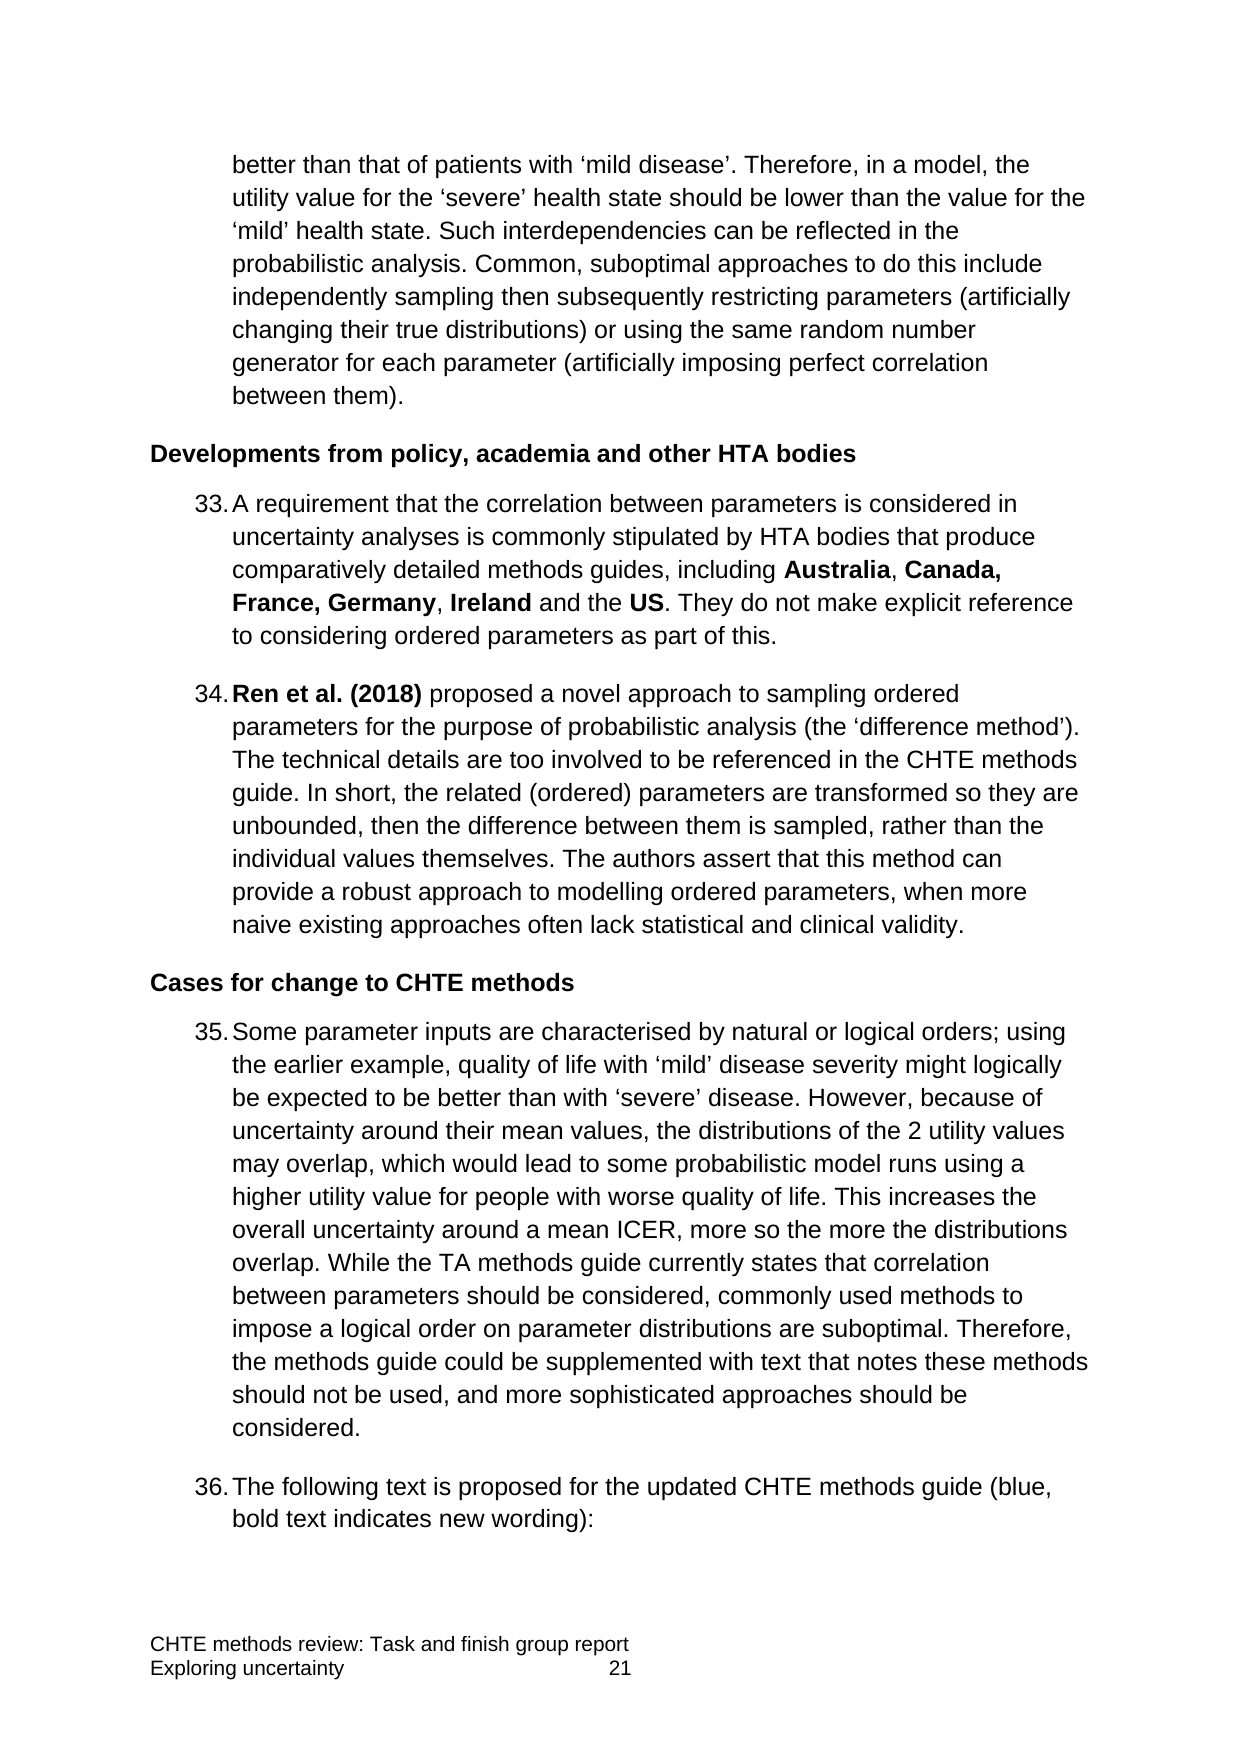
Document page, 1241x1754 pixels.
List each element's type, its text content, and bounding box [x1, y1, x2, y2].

text Ren et al. (2018) proposed a novel approach to sampling ordered parameters for the purpose of probabilistic analysis (the ‘difference method’). The technical details are too involved to be referenced in the CHTE methods guide. In short, the related (ordered) parameters are transformed so they are unbounded, then the difference between them is sampled, rather than the individual values themselves. The authors assert that this method can provide a robust approach to modelling ordered parameters, when more naive existing approaches often lack statistical and clinical validity. [194, 679, 1090, 938]
subtitle Cases for change to CHTE methods [150, 968, 1090, 997]
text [194, 150, 1090, 410]
text Some parameter inputs are characterised by natural or logical orders; using the earlier example, quality of life with ‘mild’ disease severity might logically be expected to be better than with ‘severe’ disease. However, because of uncertainty around their mean values, the distributions of the 2 utility values may overlap, which would lead to some probabilistic model runs using a higher utility value for people with worse quality of life. This increases the overall uncertainty around a mean ICER, more so the more the distributions overlap. While the TA methods guide currently states that correlation between parameters should be considered, commonly used methods to impose a logical order on parameter distributions are suboptimal. Therefore, the methods guide could be supplemented with text that notes these methods should not be used, and more sophisticated approaches should be considered. [194, 1017, 1090, 1442]
text A requirement that the correlation between parameters is considered in uncertainty analyses is commonly stipulated by HTA bodies that produce comparatively detailed methods guides, including Australia, Canada, France, Germany, Ireland and the US. They do not make explicit reference to considering ordered parameters as part of this. [194, 488, 1090, 649]
text The following text is proposed for the updated CHTE methods guide (blue, bold text indicates new wording): [194, 1471, 1090, 1533]
subtitle Developments from policy, academia and other HTA bodies [150, 439, 1090, 468]
